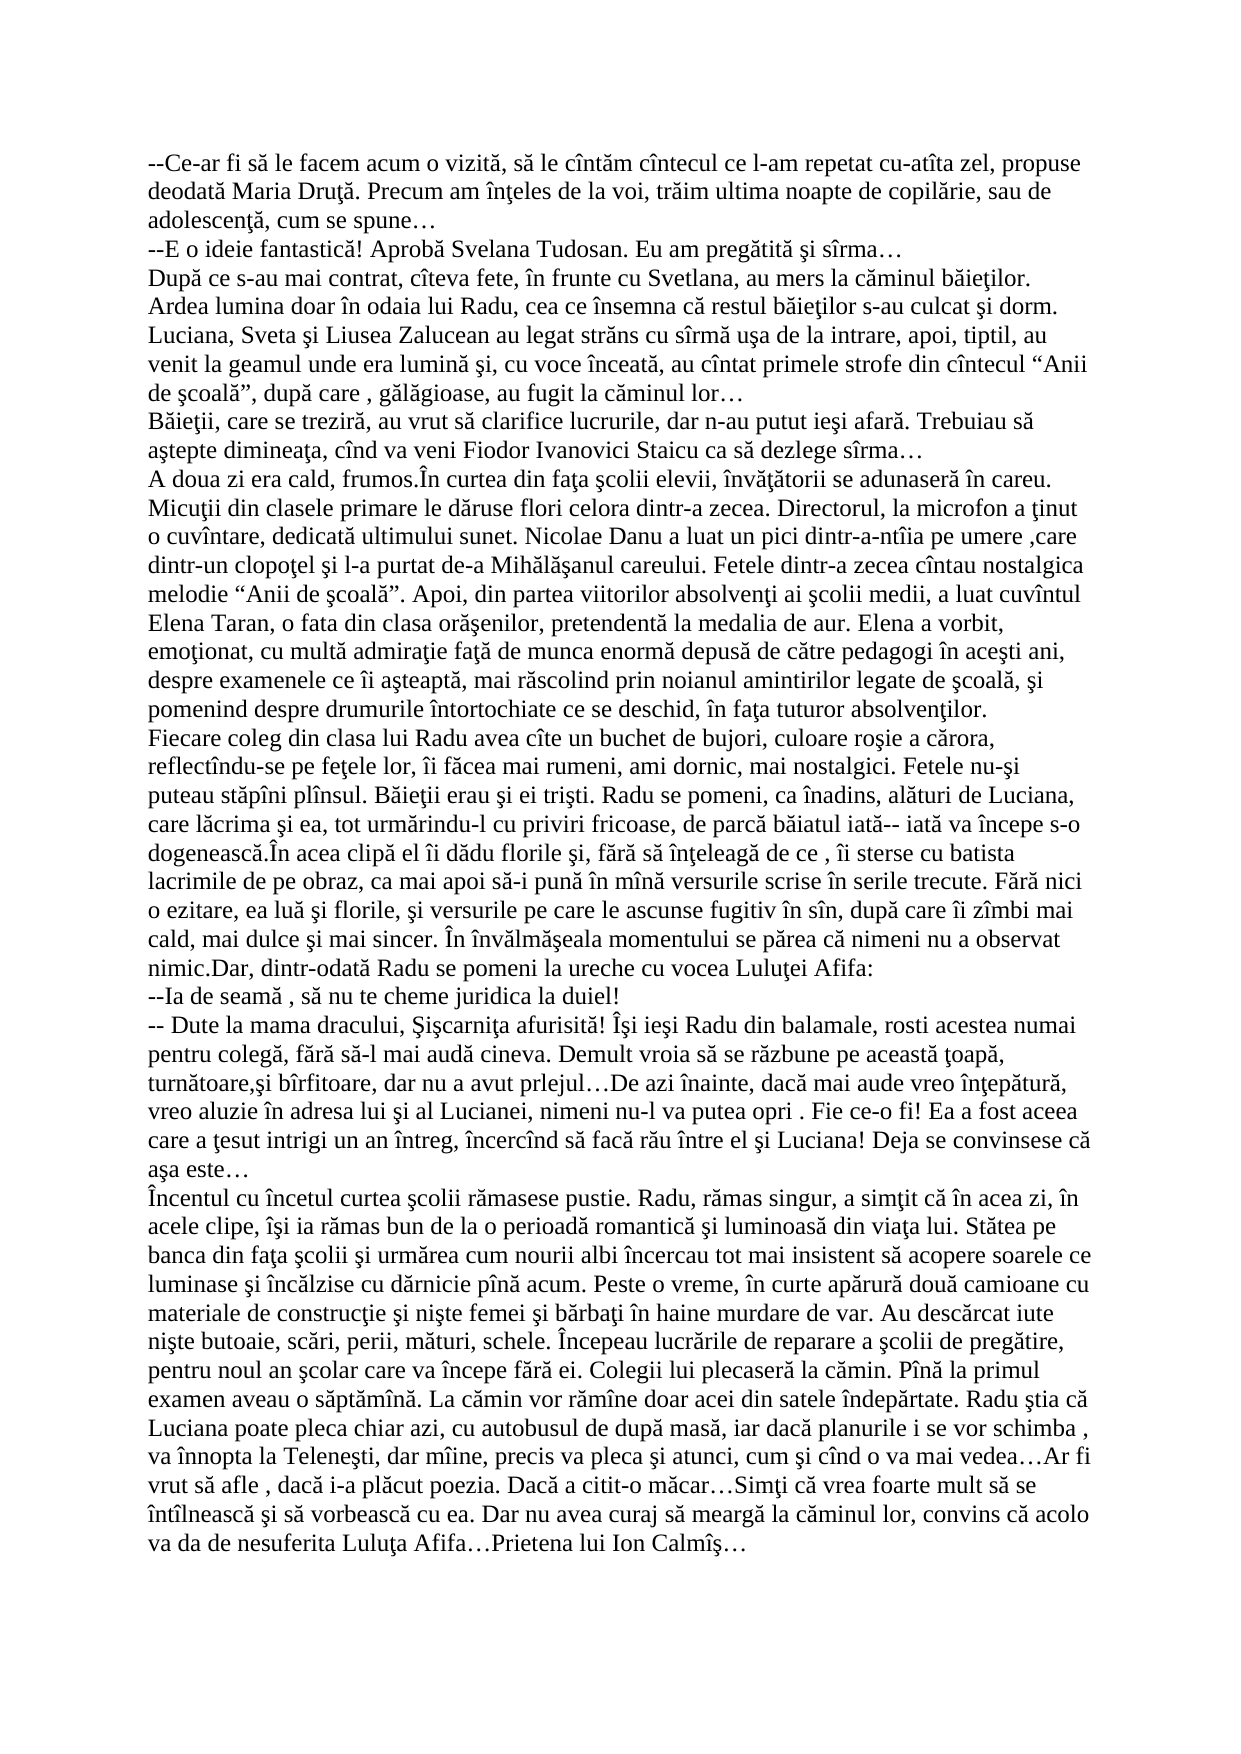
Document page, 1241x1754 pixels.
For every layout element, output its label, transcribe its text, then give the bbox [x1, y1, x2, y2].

text După ce s-au mai contrat, cîteva fete, în frunte cu Svetlana, au mers la căminul băieţilor. Ardea lumina doar în odaia lui Radu, cea ce însemna că restul băieţilor s-au culcat şi dorm. Luciana, Sveta şi Liusea Zalucean au legat străns cu sîrmă uşa de la intrare, apoi, tiptil, au venit la geamul unde era lumină şi, cu voce înceată, au cîntat primele strofe din cîntecul “Anii de şcoală”, după care , gălăgioase, au fugit la căminul lor… [148, 263, 1093, 406]
text Băieţii, care se treziră, au vrut să clarifice lucrurile, dar n-au putut ieşi afară. Trebuiau să aştepte dimineaţa, cînd va veni Fiodor Ivanovici Staicu ca să dezlege sîrma… [148, 406, 1093, 464]
text --Ce-ar fi să le facem acum o vizită, să le cîntăm cîntecul ce l-am repetat cu-atîta zel, propuse deodată Maria Druţă. Precum am înţeles de la voi, trăim ultima noapte de copilărie, sau de adolescenţă, cum se spune… [148, 148, 1093, 234]
text --Ia de seamă , să nu te cheme juridica la duiel! [148, 981, 1093, 1010]
text Încentul cu încetul curtea şcolii rămasese pustie. Radu, rămas singur, a simţit că în acea zi, în acele clipe, îşi ia rămas bun de la o perioadă romantică şi luminoasă din viaţa lui. Stătea pe banca din faţa şcolii şi urmărea cum nourii albi încercau tot mai insistent să acopere soarele ce luminase şi încălzise cu dărnicie pînă acum. Peste o vreme, în curte apărură două camioane cu materiale de construcţie şi nişte femei şi bărbaţi în haine murdare de var. Au descărcat iute nişte butoaie, scări, perii, mături, schele. Începeau lucrările de reparare a şcolii de pregătire, pentru noul an şcolar care va începe fără ei. Colegii lui plecaseră la cămin. Pînă la primul examen aveau o săptămînă. La cămin vor rămîne doar acei din satele îndepărtate. Radu ştia că Luciana poate pleca chiar azi, cu autobusul de după masă, iar dacă planurile i se vor schimba , va înnopta la Teleneşti, dar mîine, precis va pleca şi atunci, cum şi cînd o va mai vedea…Ar fi vrut să afle , dacă i-a plăcut poezia. Dacă a citit-o măcar…Simţi că vrea foarte mult să se întîlnească şi să vorbească cu ea. Dar nu avea curaj să meargă la căminul lor, convins că acolo va da de nesuferita Luluţa Afifa…Prietena lui Ion Calmîş… [148, 1183, 1093, 1556]
text --E o ideie fantastică! Aprobă Svelana Tudosan. Eu am pregătită şi sîrma… [148, 234, 1093, 263]
text A doua zi era cald, frumos.În curtea din faţa şcolii elevii, învăţătorii se adunaseră în careu. Micuţii din clasele primare le dăruse flori celora dintr-a zecea. Directorul, la microfon a ţinut o cuvîntare, dedicată ultimului sunet. Nicolae Danu a luat un pici dintr-a-ntîia pe umere ,care dintr-un clopoţel şi l-a purtat de-a Mihălăşanul careului. Fetele dintr-a zecea cîntau nostalgica melodie “Anii de şcoală”. Apoi, din partea viitorilor absolvenţi ai şcolii medii, a luat cuvîntul Elena Taran, o fata din clasa orăşenilor, pretendentă la medalia de aur. Elena a vorbit, emoţionat, cu multă admiraţie faţă de munca enormă depusă de către pedagogi în aceşti ani, despre examenele ce îi aşteaptă, mai răscolind prin noianul amintirilor legate de şcoală, şi pomenind despre drumurile întortochiate ce se deschid, în faţa tuturor absolvenţilor. [148, 464, 1093, 723]
text Fiecare coleg din clasa lui Radu avea cîte un buchet de bujori, culoare roşie a cărora, reflectîndu-se pe feţele lor, îi făcea mai rumeni, ami dornic, mai nostalgici. Fetele nu-şi puteau stăpîni plînsul. Băieţii erau şi ei trişti. Radu se pomeni, ca înadins, alături de Luciana, care lăcrima şi ea, tot urmărindu-l cu priviri fricoase, de parcă băiatul iată-- iată va începe s-o dogenească.În acea clipă el îi dădu florile şi, fără să înţeleagă de ce , îi sterse cu batista lacrimile de pe obraz, ca mai apoi să-i pună în mînă versurile scrise în serile trecute. Fără nici o ezitare, ea luă şi florile, şi versurile pe care le ascunse fugitiv în sîn, după care îi zîmbi mai cald, mai dulce şi mai sincer. În învălmăşeala momentului se părea că nimeni nu a observat nimic.Dar, dintr-odată Radu se pomeni la ureche cu vocea Luluţei Afifa: [148, 723, 1093, 981]
text -- Dute la mama dracului, Şişcarniţa afurisită! Îşi ieşi Radu din balamale, rosti acestea numai pentru colegă, fără să-l mai audă cineva. Demult vroia să se răzbune pe această ţoapă, turnătoare,şi bîrfitoare, dar nu a avut prlejul…De azi înainte, dacă mai aude vreo înţepătură, vreo aluzie în adresa lui şi al Lucianei, nimeni nu-l va putea opri . Fie ce-o fi! Ea a fost aceea care a ţesut intrigi un an întreg, încercînd să facă rău între el şi Luciana! Deja se convinsese că aşa este… [148, 1010, 1093, 1183]
